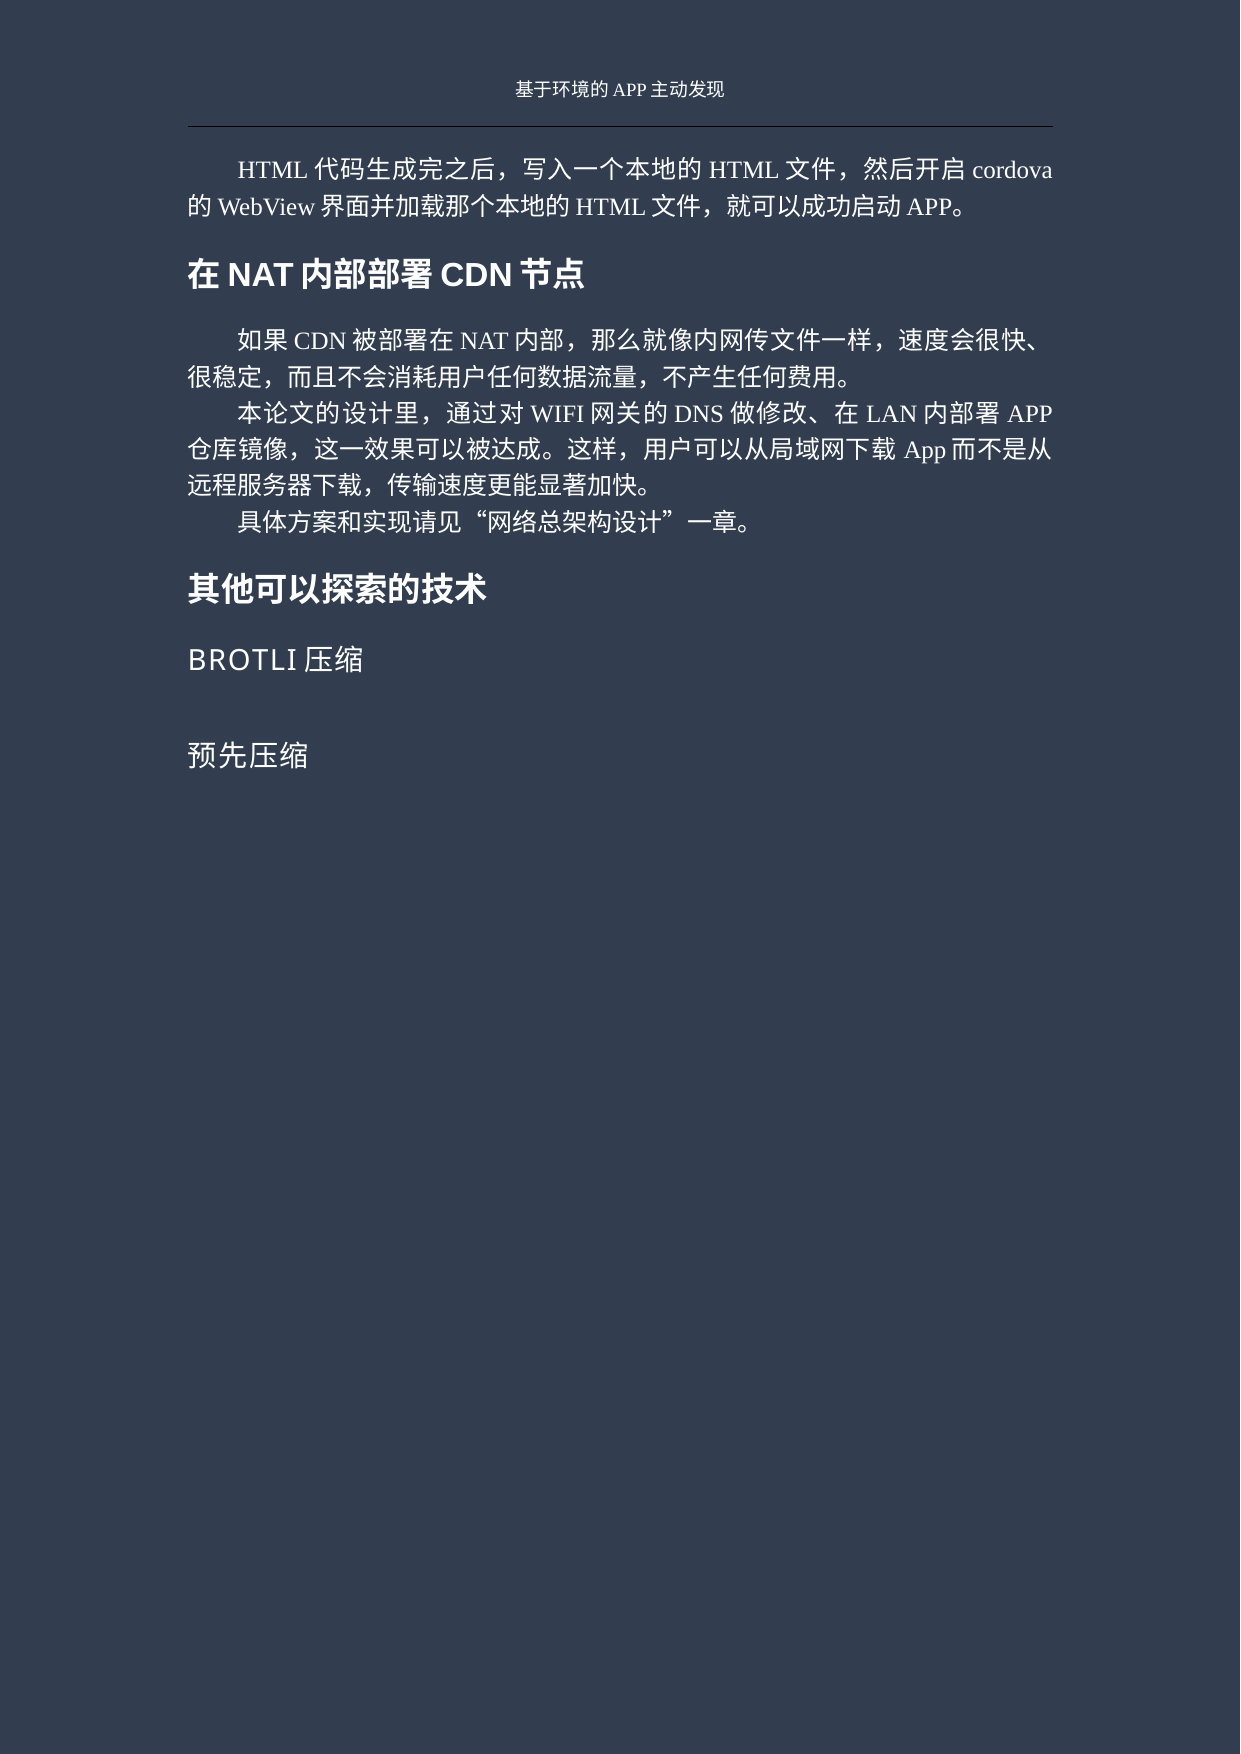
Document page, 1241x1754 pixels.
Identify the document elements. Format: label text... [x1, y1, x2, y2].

text 如果CDN被部署在NAT内部，那么就像内网传文件一样，速度会很快、很稳定，而且不会消耗用户任何数据流量，不产生任何费用。 [187, 321, 1053, 393]
text HTML代码生成完之后，写入一个本地的HTML文件，然后开启cordova的WebView界面并加载那个本地的HTML文件，就可以成功启动APP。 [187, 150, 1053, 222]
subtitle 在NAT内部部署CDN节点 [187, 247, 1053, 296]
text 具体方案和实现请见“网络总架构设计”一章。 [187, 502, 1053, 538]
subtitle 其他可以探索的技术 [187, 563, 1053, 611]
subtitle brotli压缩 [187, 636, 1053, 679]
text 本论文的设计里，通过对WIFI网关的DNS做修改、在LAN内部署APP仓库镜像，这一效果可以被达成。这样，用户可以从局域网下载App而不是从远程服务器下载，传输速度更能显著加快。 [187, 393, 1053, 502]
subtitle 预先压缩 [187, 733, 1053, 775]
